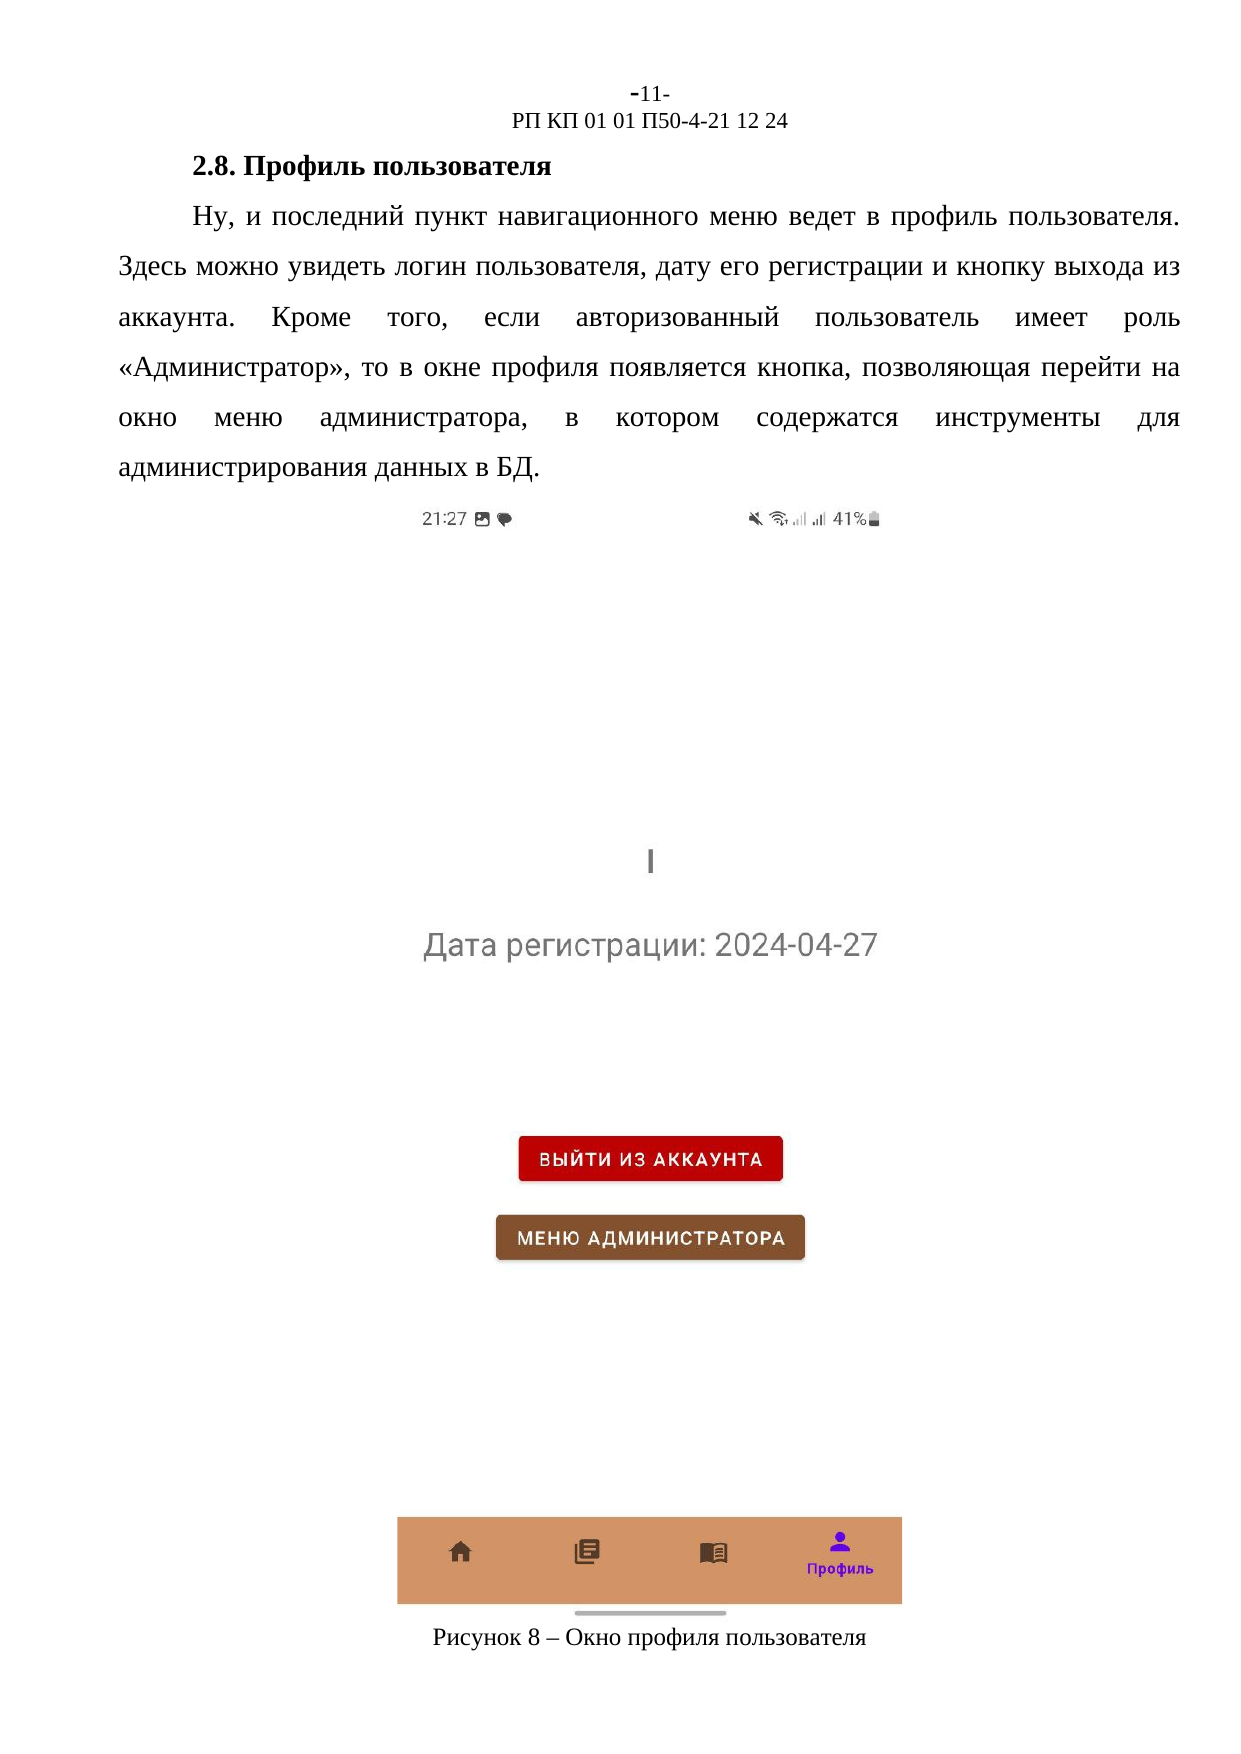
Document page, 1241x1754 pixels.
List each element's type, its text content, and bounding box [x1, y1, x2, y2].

subtitle Профиль пользователя [118, 148, 1181, 181]
text Ну, и последний пункт навигационного меню ведет в профиль пользователя. Здесь можно увидеть логин пользователя, дату его регистрации и кнопку выхода из аккаунта. Кроме того, если авторизованный пользователь имеет роль «Администратор», то в окне профиля появляется кнопка, позволяющая перейти на окно меню администратора, в котором содержатся инструменты для администрирования данных в БД. [118, 198, 1181, 483]
picture [397, 500, 903, 1622]
text Рисунок 8 – Окно профиля пользователя [118, 1622, 1181, 1650]
